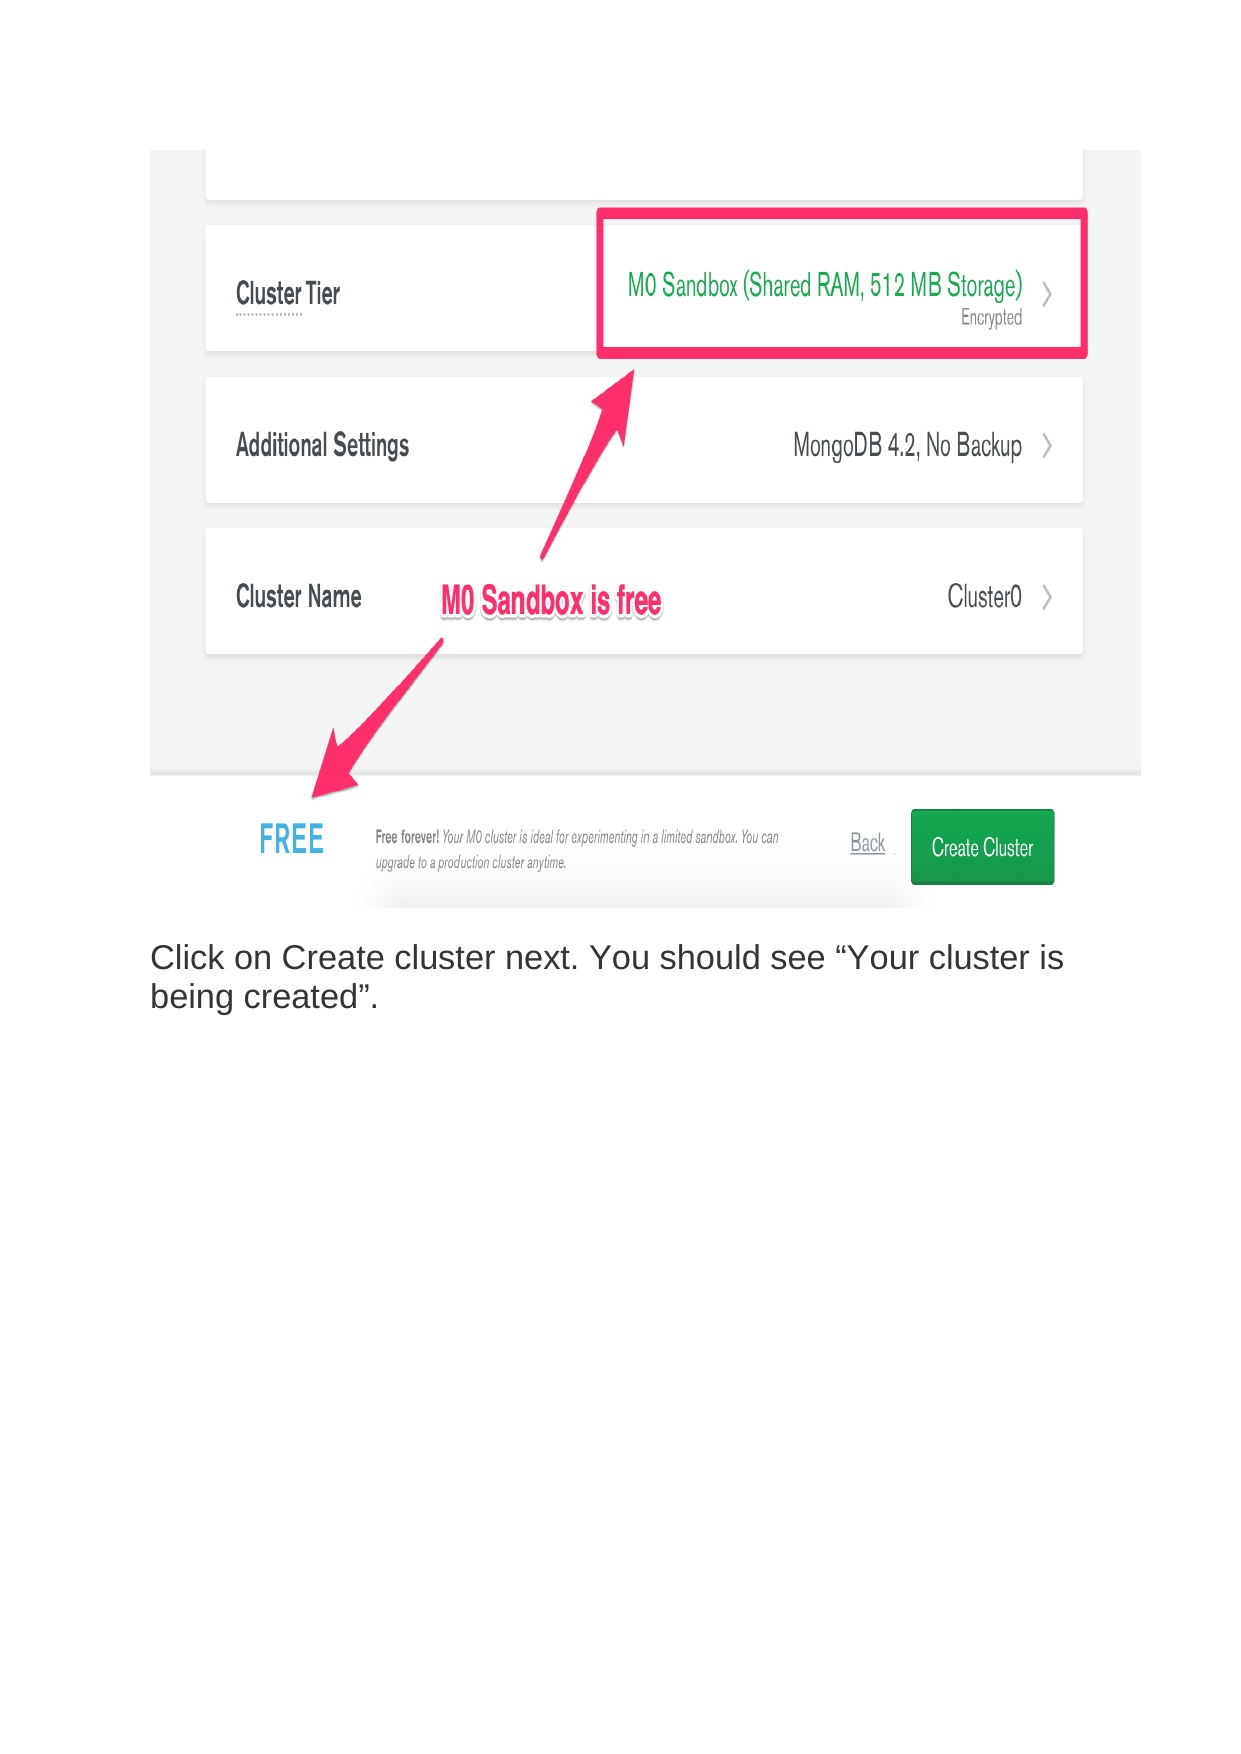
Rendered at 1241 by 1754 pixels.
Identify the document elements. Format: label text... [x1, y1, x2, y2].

text Click on Create cluster next. You should see “Your cluster is being created”. [150, 937, 1090, 1016]
picture [150, 150, 1142, 908]
